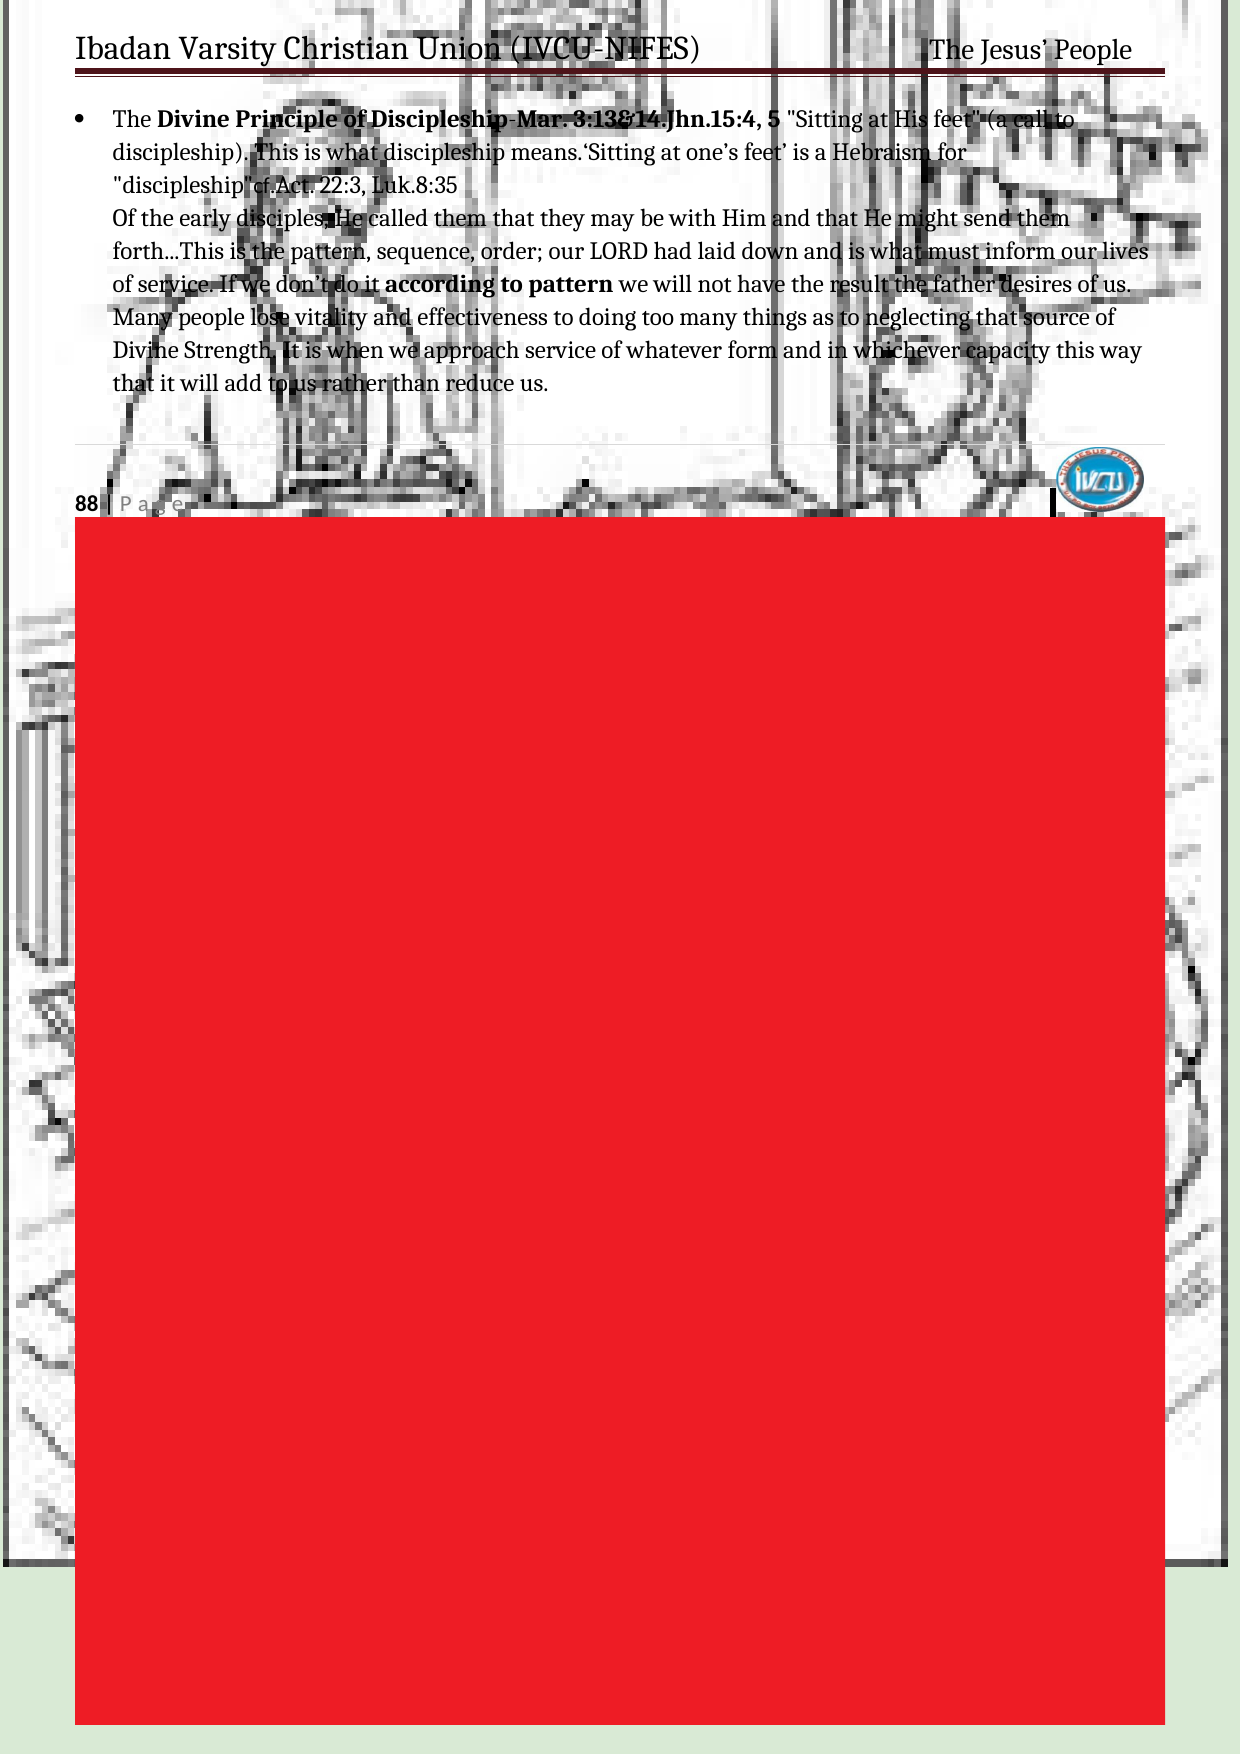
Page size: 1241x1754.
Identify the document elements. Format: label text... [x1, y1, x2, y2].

picture [3, 0, 1228, 1567]
list The Divine Principle of Discipleship-Mar. 3:13&14.Jhn.15:4, 5 "Sitting at His feet" (a call to discipleship). This is what discipleship means.‘Sitting at one’s feet’ is a Hebraism for "discipleship"cf.Act. 22:3, Luk.8:35 [75, 105, 1165, 200]
list Of the early disciples, He called them that they may be with Him and that He might send them forth...This is the pattern, sequence, order; our LORD had laid down and is what must inform our lives of service. If we don’t do it according to pattern we will not have the result the father desires of us. Many people lose vitality and effectiveness to doing too many things as to neglecting that source of Divine Strength. It is when we approach service of whatever form and in whichever capacity this way that it will add to us rather than reduce us. [112, 204, 1165, 398]
